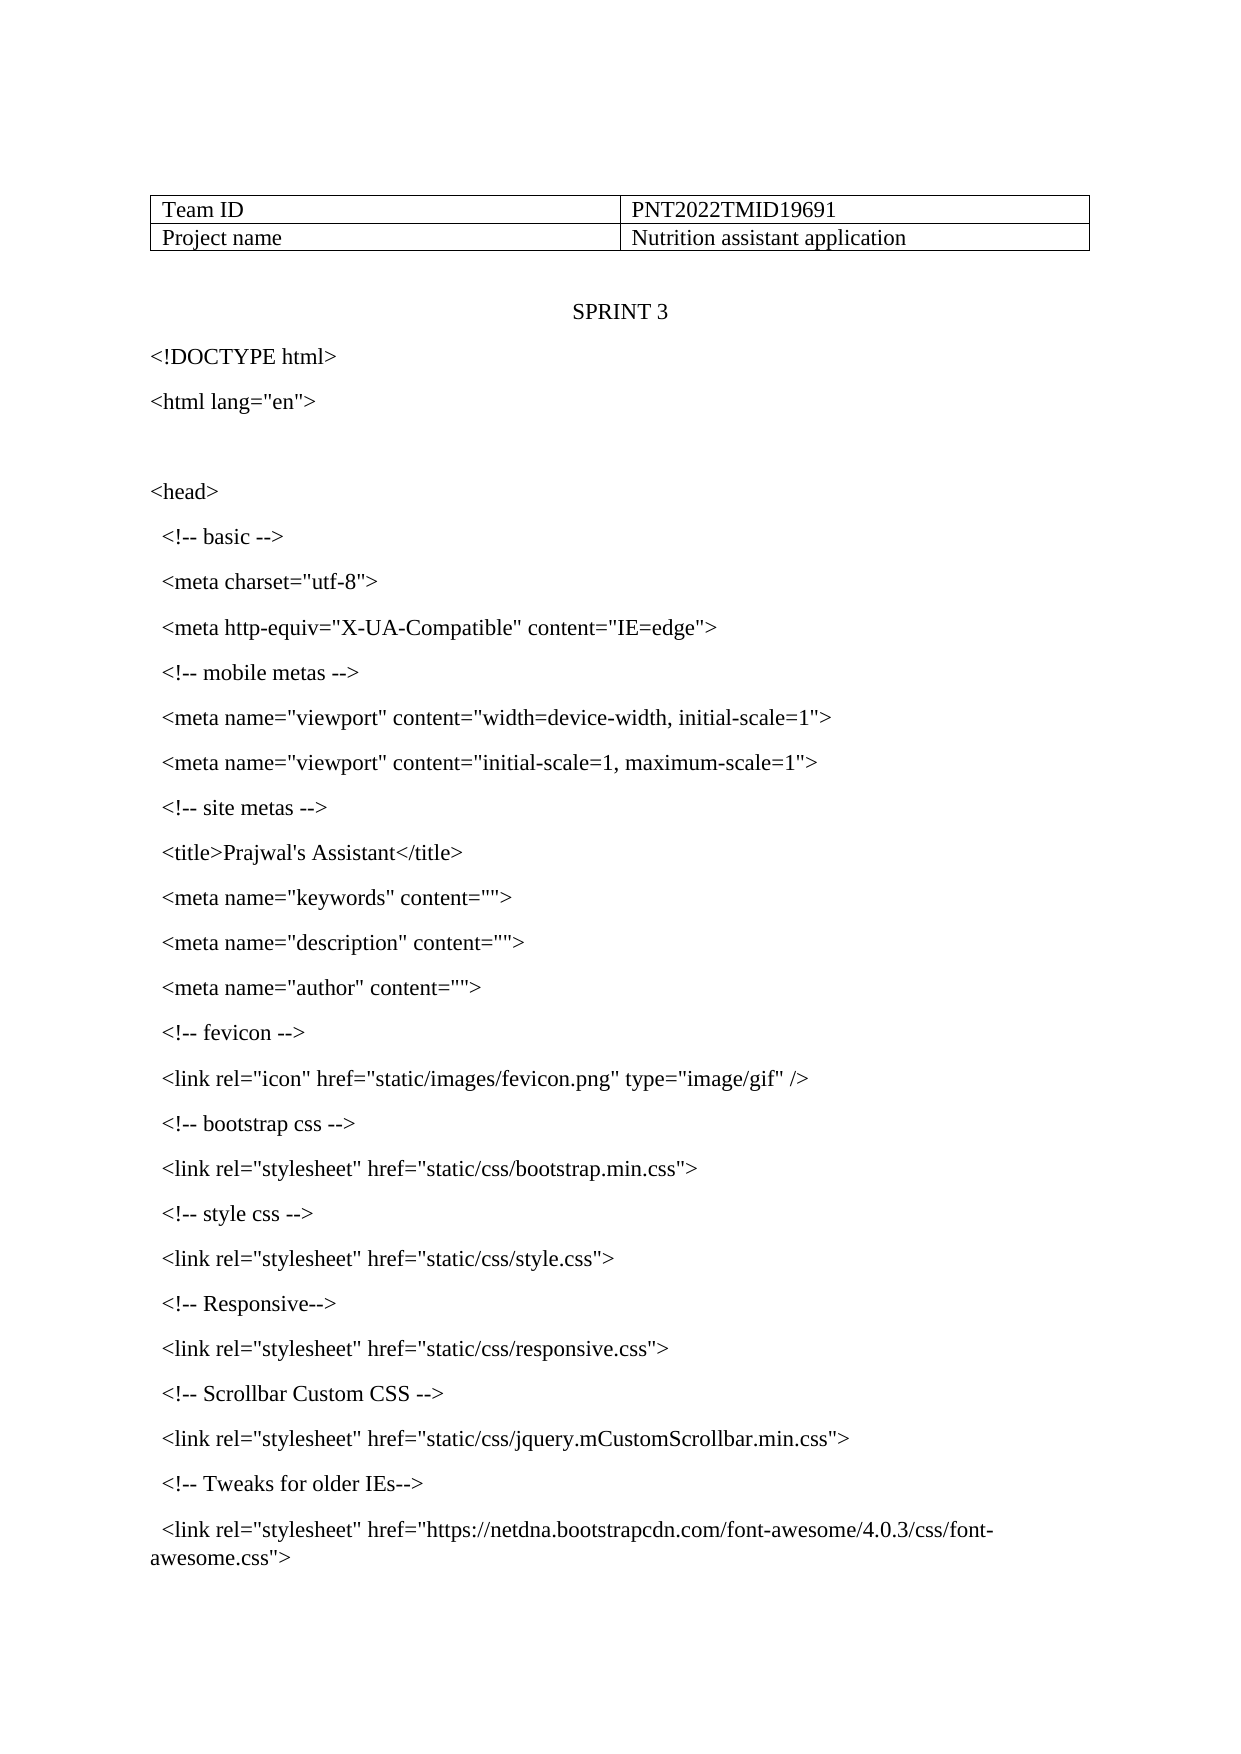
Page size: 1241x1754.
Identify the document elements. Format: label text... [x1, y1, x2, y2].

text <meta name="author" content=""> [150, 974, 1090, 1001]
text <!-- bootstrap css --> [150, 1110, 1090, 1136]
text <link rel="stylesheet" href="static/css/style.css"> [150, 1245, 1090, 1271]
text <!-- basic --> [150, 523, 1090, 550]
text SPRINT 3 [150, 298, 1090, 324]
text <!-- Responsive--> [150, 1290, 1090, 1316]
text <link rel="stylesheet" href="static/css/responsive.css"> [150, 1335, 1090, 1362]
table_cell Nutrition assistant application [621, 224, 1089, 250]
text <!-- site metas --> [150, 794, 1090, 820]
text <!DOCTYPE html> [150, 343, 1090, 369]
text <!-- mobile metas --> [150, 659, 1090, 685]
text <meta name="viewport" content="width=device-width, initial-scale=1"> [150, 704, 1090, 730]
text <!-- Tweaks for older IEs--> [150, 1471, 1090, 1497]
text <meta name="viewport" content="initial-scale=1, maximum-scale=1"> [150, 749, 1090, 775]
text <meta name="description" content=""> [150, 929, 1090, 956]
text <html lang="en"> [150, 388, 1090, 414]
text <head> [150, 478, 1090, 504]
text <link rel="stylesheet" href="https://netdna.bootstrapcdn.com/font-awesome/4.0.3/css/font-awesome.css"> [150, 1516, 1090, 1570]
table_cell Project name [151, 224, 620, 250]
text <meta name="keywords" content=""> [150, 884, 1090, 911]
text <link rel="stylesheet" href="static/css/jquery.mCustomScrollbar.min.css"> [150, 1425, 1090, 1452]
text <!-- style css --> [150, 1200, 1090, 1226]
text <!-- Scrollbar Custom CSS --> [150, 1380, 1090, 1407]
table_header PNT2022TMID19691 [621, 196, 1089, 222]
text <title>Prajwal's Assistant</title> [150, 839, 1090, 865]
text <link rel="icon" href="static/images/fevicon.png" type="image/gif" /> [150, 1064, 1090, 1091]
text <link rel="stylesheet" href="static/css/bootstrap.min.css"> [150, 1155, 1090, 1181]
text <!-- fevicon --> [150, 1019, 1090, 1046]
text <meta charset="utf-8"> [150, 568, 1090, 595]
text <meta http-equiv="X-UA-Compatible" content="IE=edge"> [150, 613, 1090, 640]
table_header Team ID [151, 196, 620, 222]
